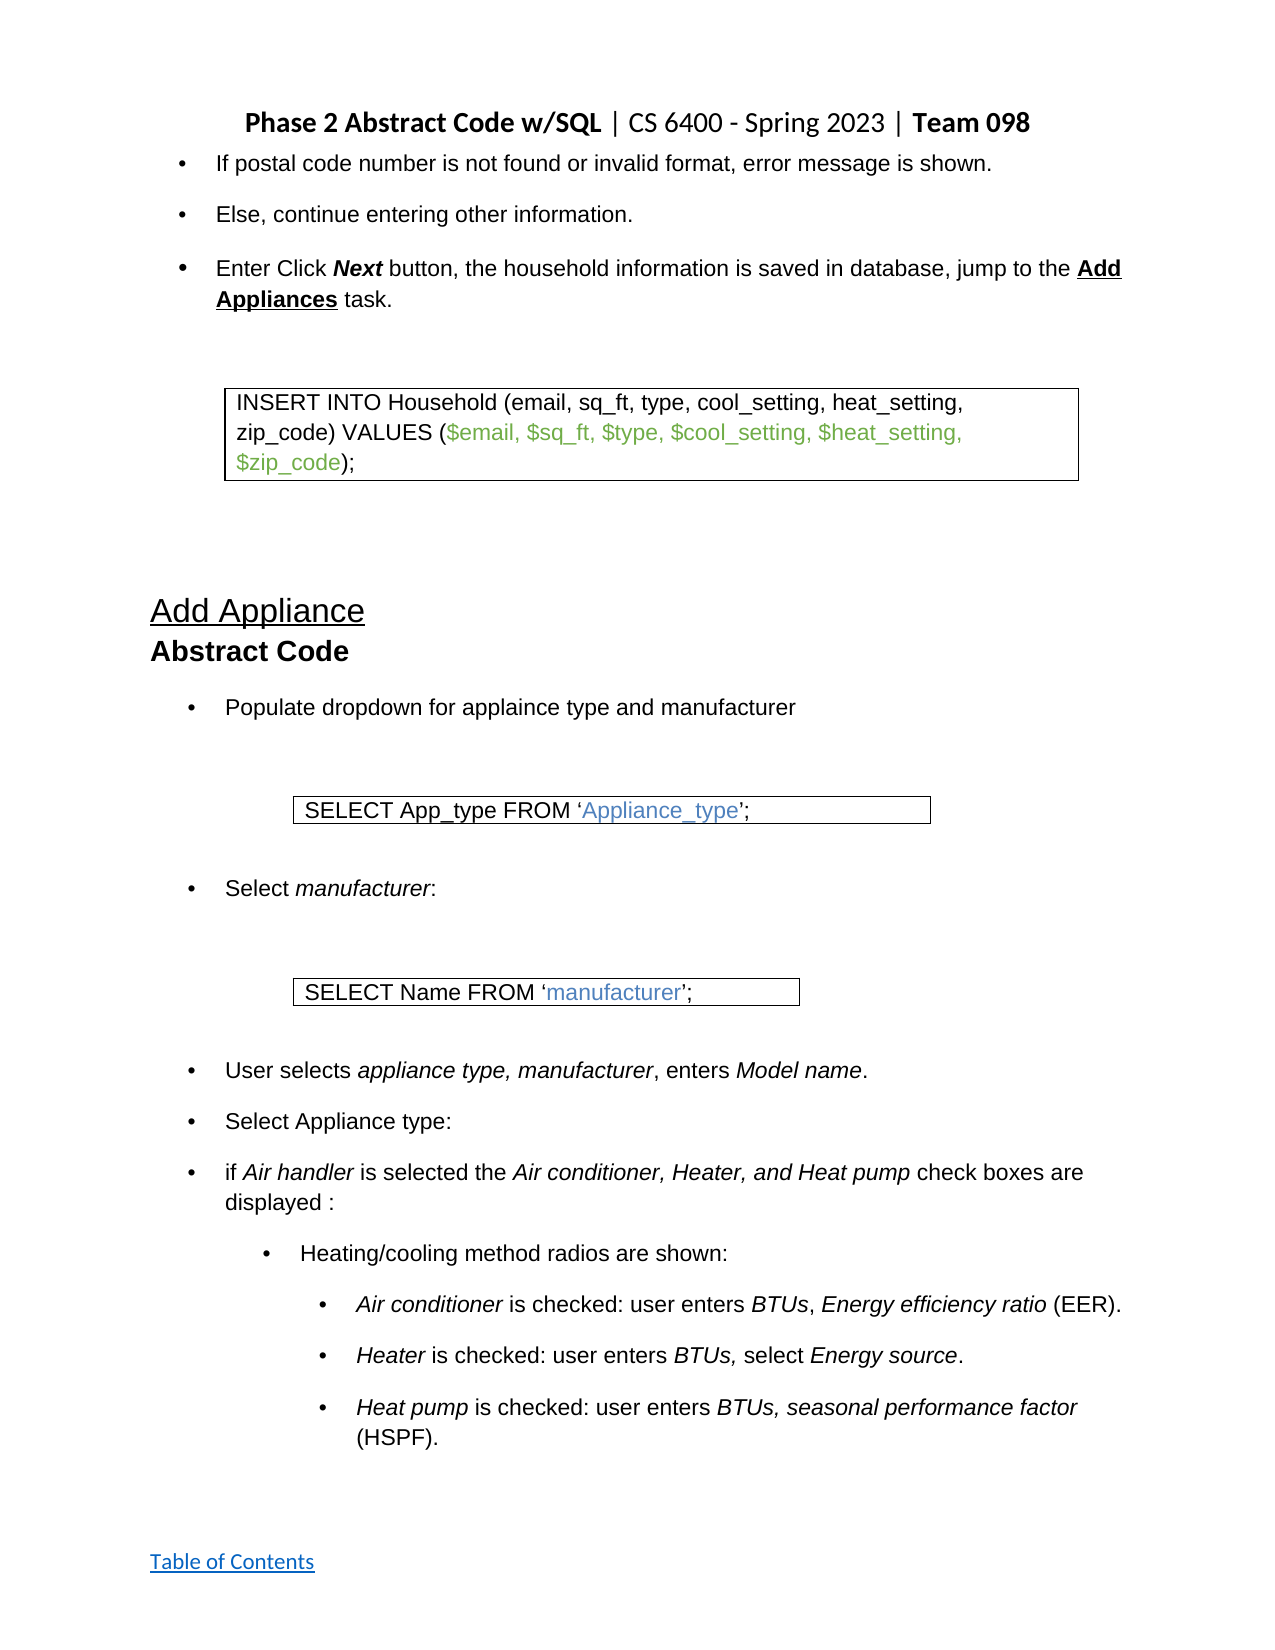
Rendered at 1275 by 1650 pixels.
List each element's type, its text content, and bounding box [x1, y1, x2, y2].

table_header INSERT INTO Household (email, sq_ft, type, cool_setting, heat_setting, zip_code) VALUES ($email, $sq_ft, $type, $cool_setting, $heat_setting, $zip_code); [226, 389, 1078, 479]
list If postal code number is not found or invalid format, error message is shown. [178, 150, 1125, 176]
list Air conditioner is checked: user enters BTUs, Energy efficiency ratio (EER). [319, 1291, 1125, 1318]
table_header SELECT Name FROM ‘manufacturer’; [294, 979, 799, 1005]
list if Air handler is selected the Air conditioner, Heater, and Heat pump check boxes are displayed : [187, 1159, 1125, 1216]
list Heating/cooling method radios are shown: [262, 1240, 1125, 1267]
list Heater is checked: user enters BTUs, select Energy source. [319, 1342, 1125, 1369]
list Select manufacturer: [187, 875, 1125, 902]
list Enter Click Next button, the household information is saved in database, jump to the Add Appliances task. [178, 252, 1125, 312]
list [178, 201, 1125, 227]
table_header SELECT App_type FROM ‘Appliance_type’; [294, 797, 930, 823]
list Populate dropdown for applaince type and manufacturer [187, 694, 1125, 720]
text Add Appliance Abstract Code [150, 591, 1125, 668]
list Heat pump is checked: user enters BTUs, seasonal performance factor (HSPF). [319, 1393, 1125, 1450]
list Select Appliance type: [187, 1108, 1125, 1134]
list User selects appliance type, manufacturer, enters Model name. [187, 1057, 1125, 1083]
